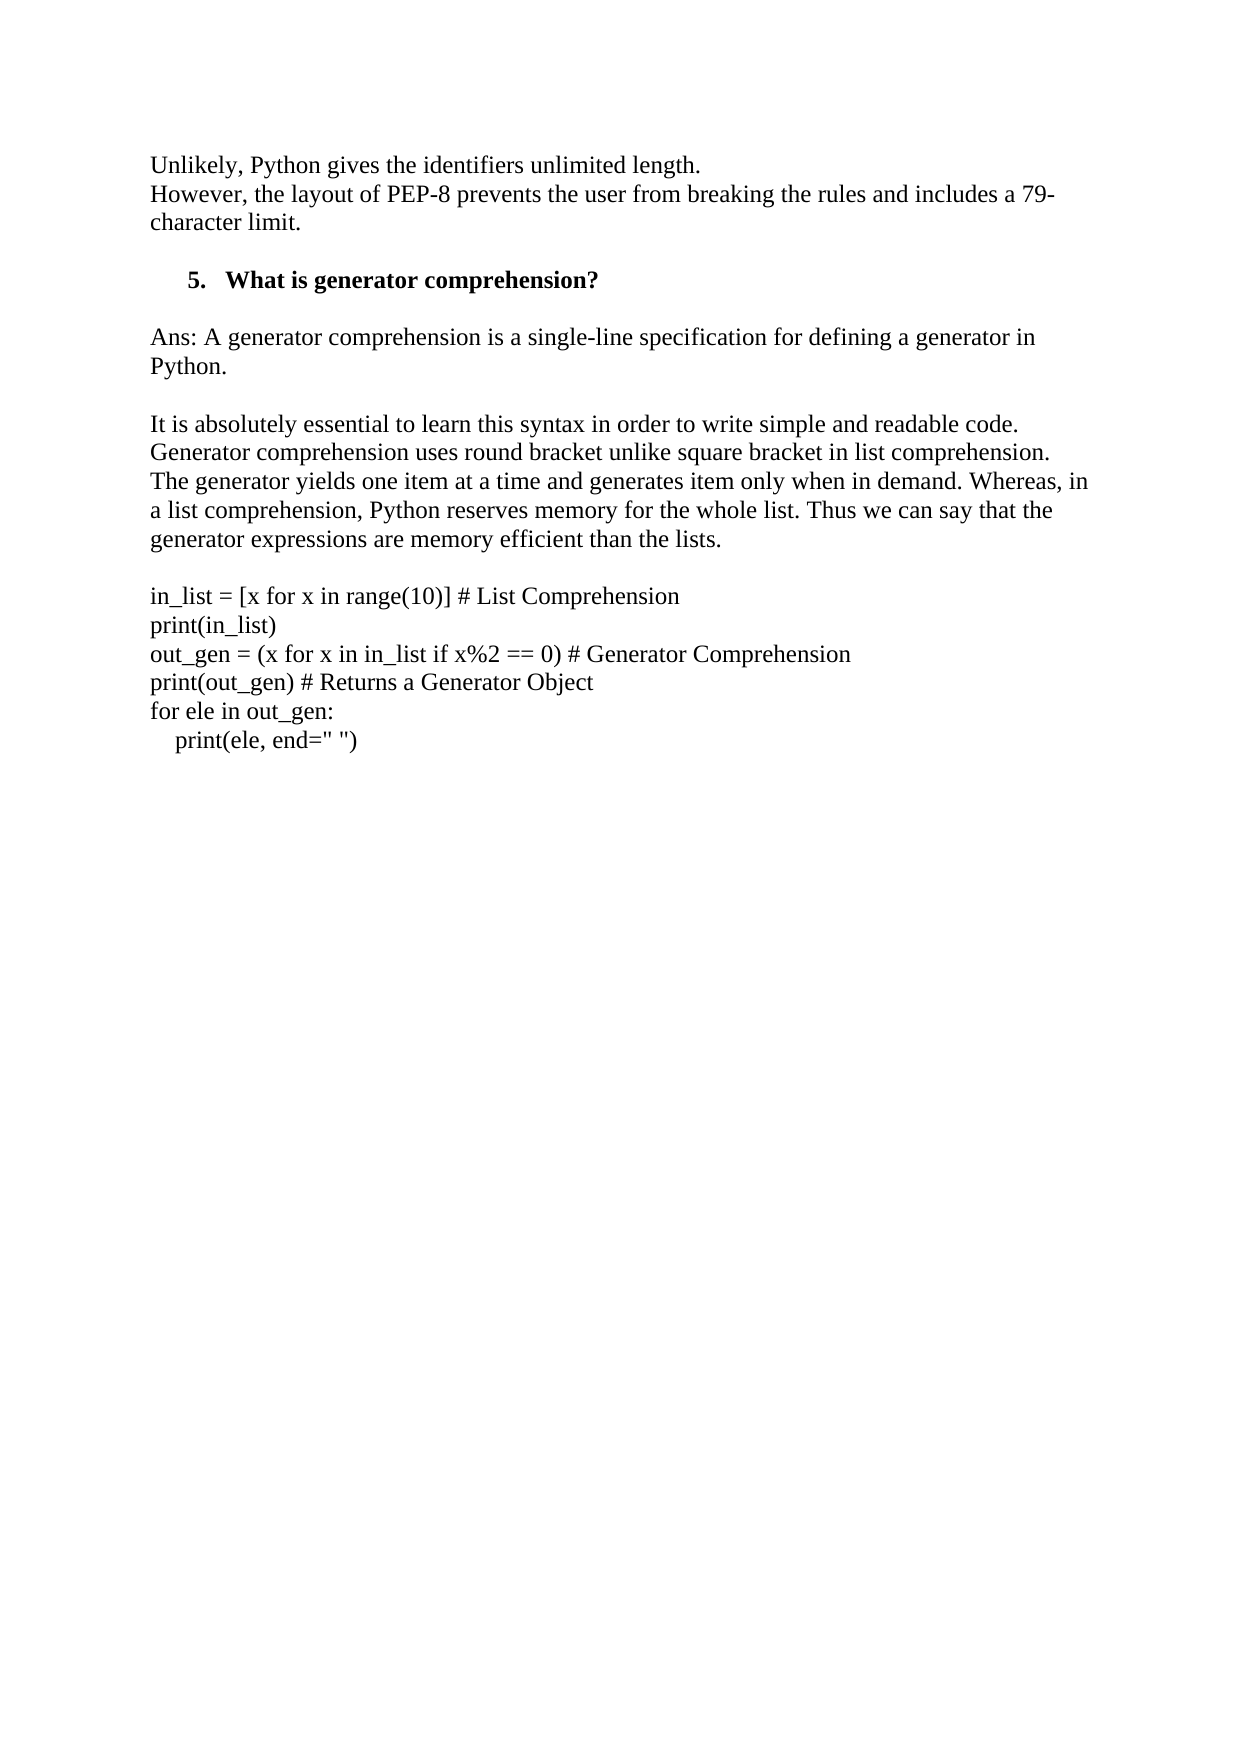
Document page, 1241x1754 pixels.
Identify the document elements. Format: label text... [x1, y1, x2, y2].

text Unlikely, Python gives the identifiers unlimited length. [150, 150, 1090, 179]
text out_gen = (x for x in in_list if x%2 == 0) # Generator Comprehension [150, 639, 1090, 667]
text Ans: A generator comprehension is a single-line specification for defining a generator in Python. [150, 322, 1090, 380]
text print(ele, end=" ") [150, 725, 1090, 754]
text However, the layout of PEP-8 prevents the user from breaking the rules and includes a 79-character limit. [150, 179, 1090, 236]
text Generator comprehension uses round bracket unlike square bracket in list comprehension. [150, 437, 1090, 466]
text for ele in out_gen: [150, 696, 1090, 725]
text It is absolutely essential to learn this syntax in order to write simple and readable code. [150, 409, 1090, 437]
text print(in_list) [150, 610, 1090, 639]
text The generator yields one item at a time and generates item only when in demand. Whereas, in a list comprehension, Python reserves memory for the whole list. Thus we can say that the generator expressions are memory efficient than the lists. [150, 466, 1090, 552]
text in_list = [x for x in range(10)] # List Comprehension [150, 581, 1090, 610]
list What is generator comprehension? [187, 265, 1090, 294]
text print(out_gen) # Returns a Generator Object [150, 667, 1090, 696]
